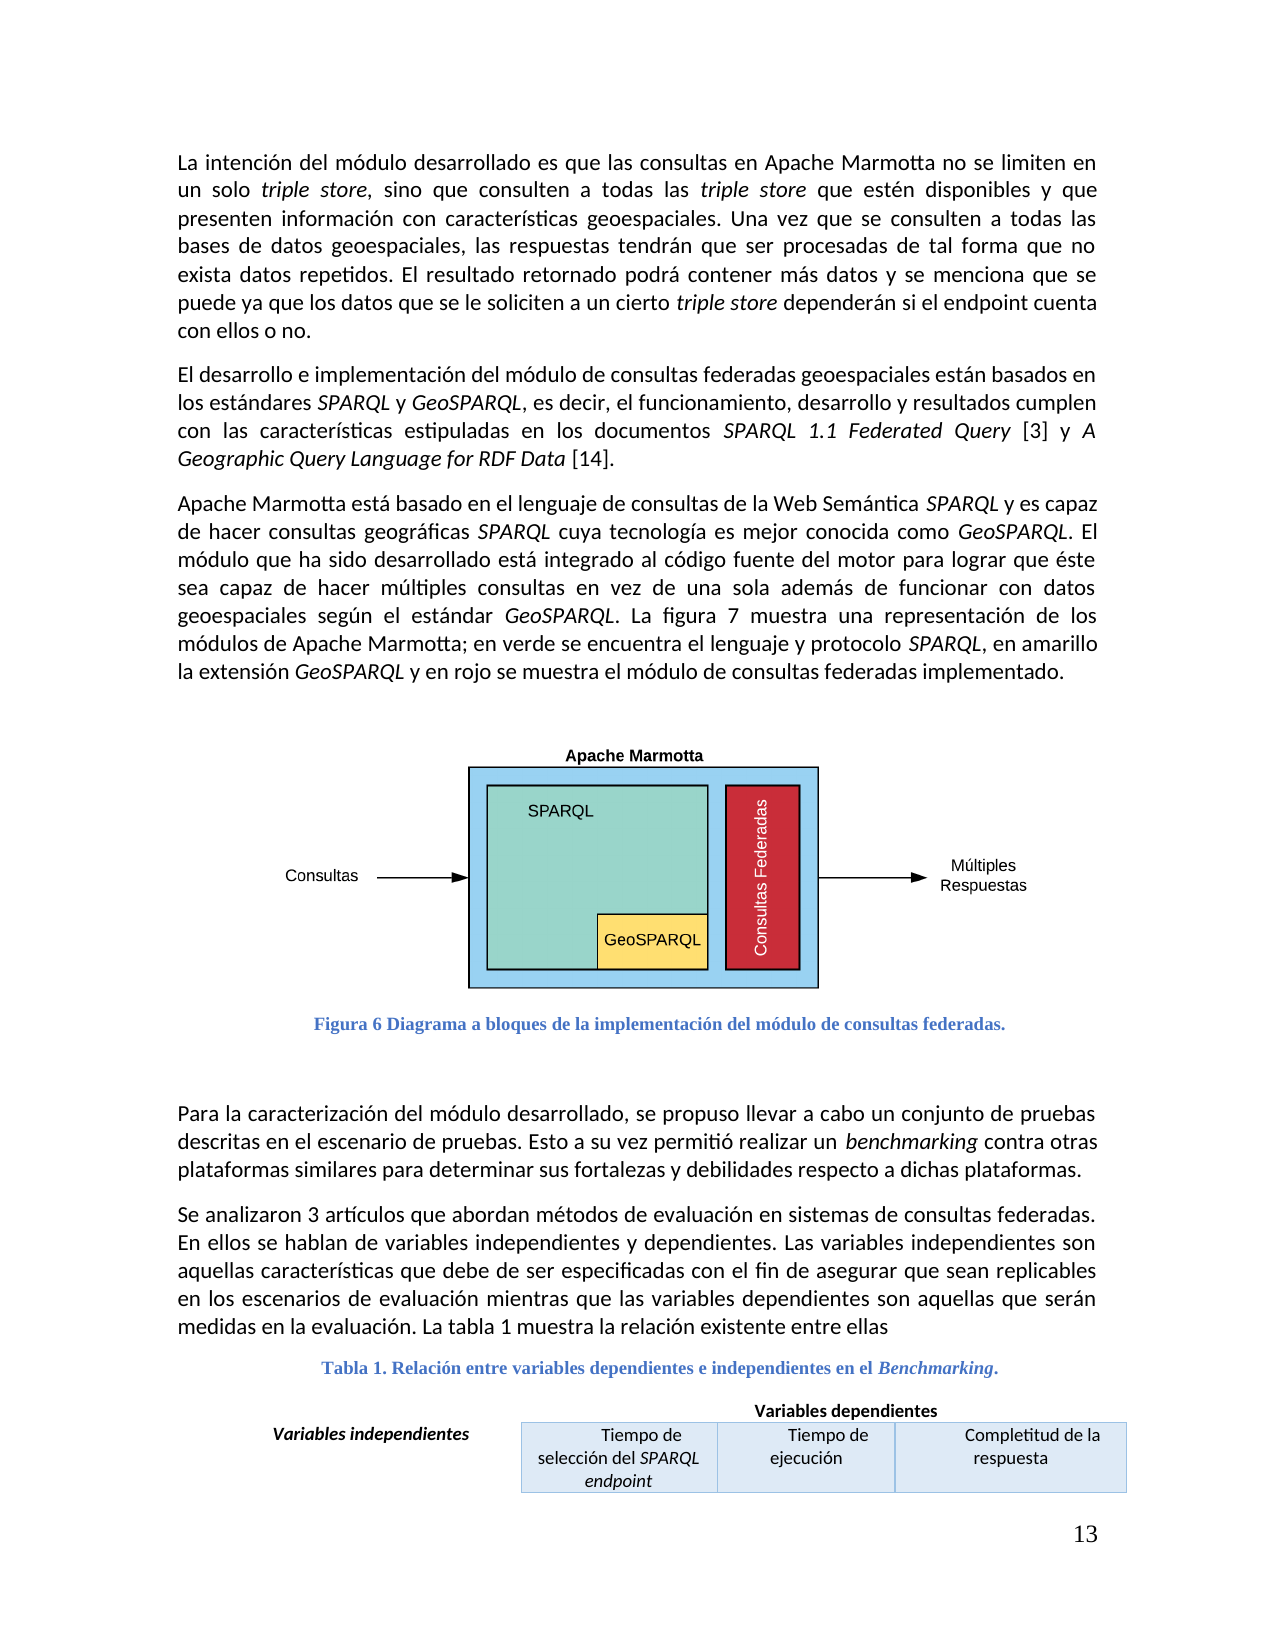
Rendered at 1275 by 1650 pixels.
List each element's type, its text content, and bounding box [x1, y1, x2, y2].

text Se analizaron 3 artículos que abordan métodos de evaluación en sistemas de consultas federadas. En ellos se hablan de variables independientes y dependientes. Las variables independientes son aquellas características que debe de ser especificadas con el fin de asegurar que sean replicables en los escenarios de evaluación mientras que las variables dependientes son aquellas que serán medidas en la evaluación. La tabla 1 muestra la relación existente entre ellas [177, 1200, 1098, 1340]
table_header Variables independientes [178, 1399, 522, 1492]
text Tabla 1. Relación entre variables dependientes e independientes en el Benchmarking. [177, 1357, 1098, 1378]
table_cell Tiempo de ejecución [718, 1423, 894, 1492]
table_header Variables dependientes [522, 1399, 1126, 1422]
text Para la caracterización del módulo desarrollado, se propuso llevar a cabo un conjunto de pruebas descritas en el escenario de pruebas. Esto a su vez permitió realizar un benchmarking contra otras plataformas similares para determinar sus fortalezas y debilidades respecto a dichas plataformas. [177, 1099, 1098, 1183]
picture [274, 746, 1045, 996]
text Apache Marmotta está basado en el lenguaje de consultas de la Web Semántica SPARQL y es capaz de hacer consultas geográficas SPARQL cuya tecnología es mejor conocida como GeoSPARQL. El módulo que ha sido desarrollado está integrado al código fuente del motor para lograr que éste sea capaz de hacer múltiples consultas en vez de una sola además de funcionar con datos geoespaciales según el estándar GeoSPARQL. La figura 7 muestra una representación de los módulos de Apache Marmotta; en verde se encuentra el lenguaje y protocolo SPARQL, en amarillo la extensión GeoSPARQL y en rojo se muestra el módulo de consultas federadas implementado. [177, 489, 1098, 685]
text El desarrollo e implementación del módulo de consultas federadas geoespaciales están basados en los estándares SPARQL y GeoSPARQL, es decir, el funcionamiento, desarrollo y resultados cumplen con las características estipuladas en los documentos SPARQL 1.1 Federated Query y A Geographic Query Language for RDF Data. [177, 360, 1098, 472]
table_cell Tiempo de selección del SPARQL endpoint [522, 1423, 717, 1492]
table_cell Completitud de la respuesta [896, 1423, 1126, 1492]
text La intención del módulo desarrollado es que las consultas en Apache Marmotta no se limiten en un solo triple store, sino que consulten a todas las triple store que estén disponibles y que presenten información con características geoespaciales. Una vez que se consulten a todas las bases de datos geoespaciales, las respuestas tendrán que ser procesadas de tal forma que no exista datos repetidos. El resultado retornado podrá contener más datos y se menciona que se puede ya que los datos que se le soliciten a un cierto triple store dependerán si el endpoint cuenta con ellos o no. [177, 148, 1098, 344]
